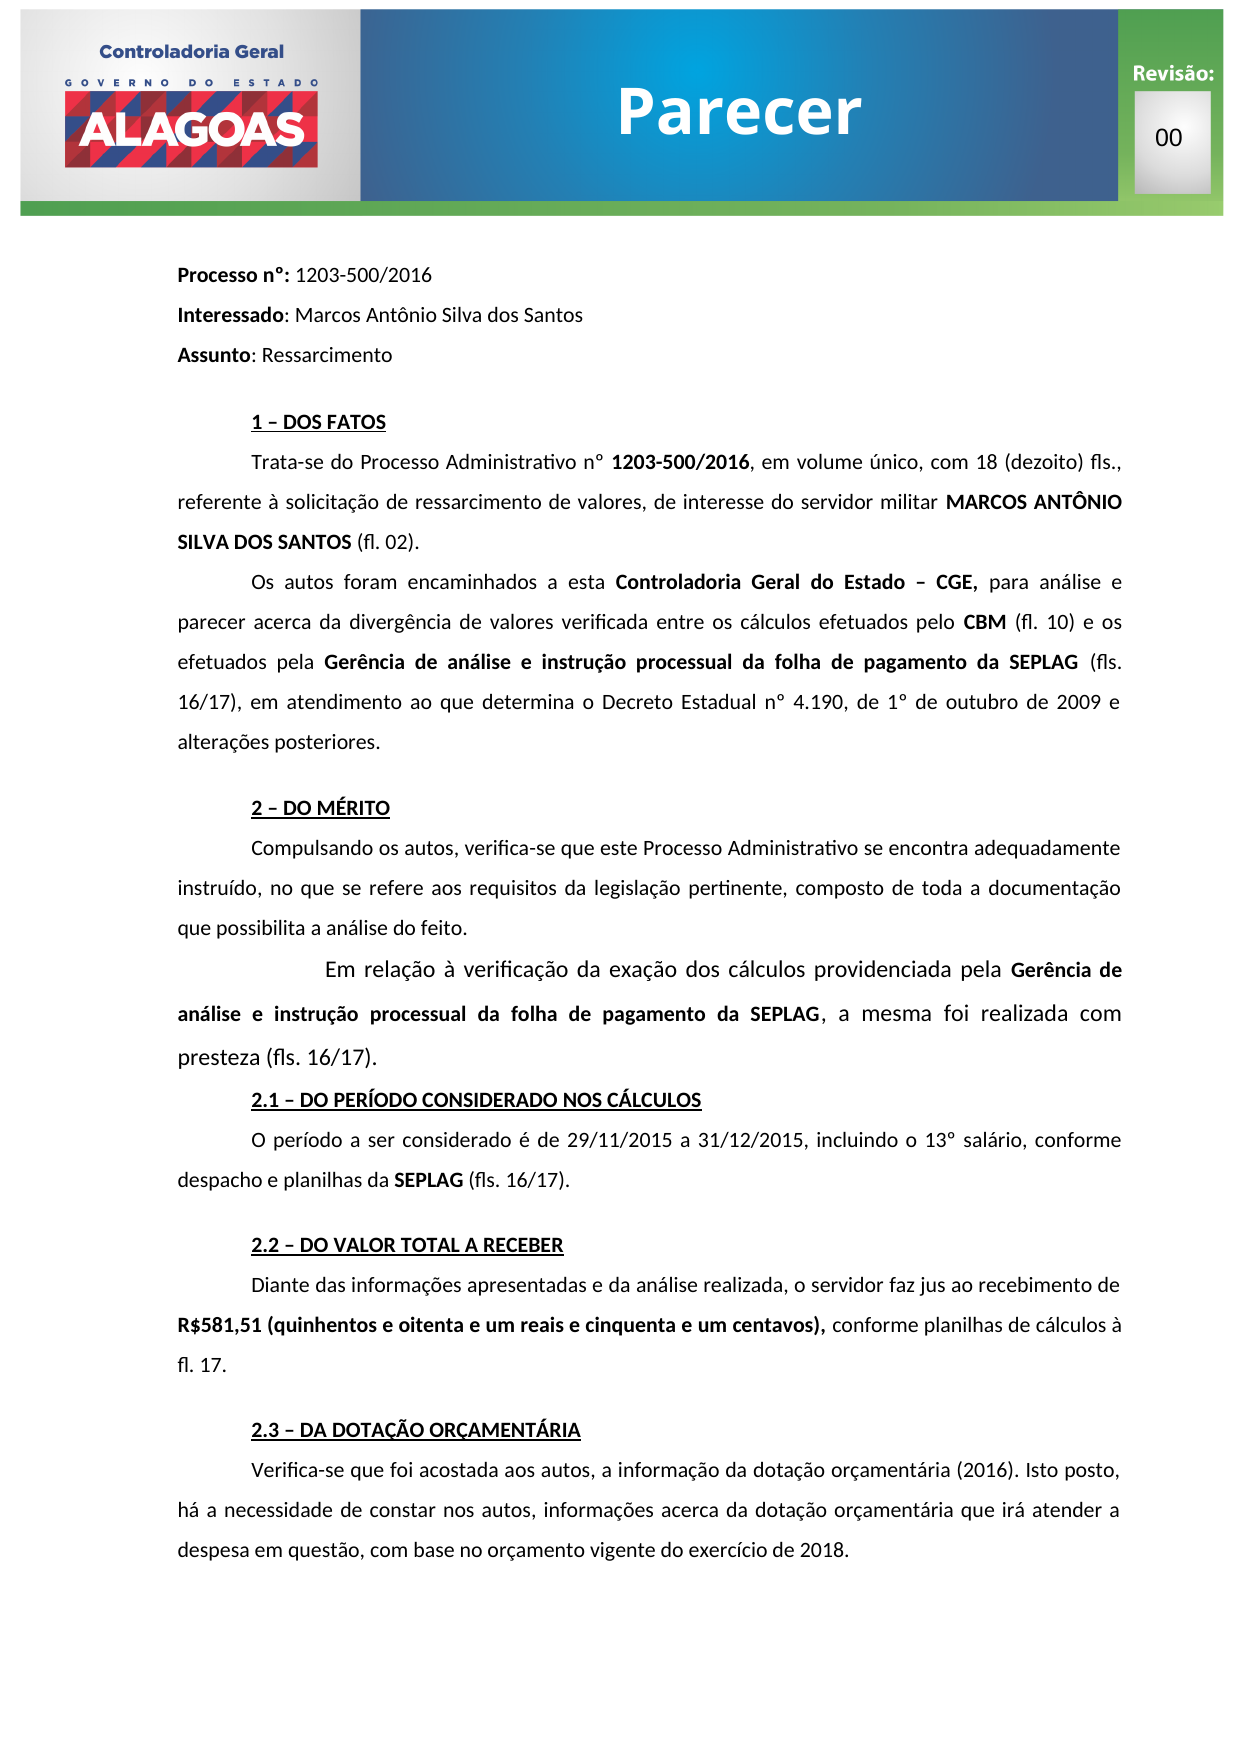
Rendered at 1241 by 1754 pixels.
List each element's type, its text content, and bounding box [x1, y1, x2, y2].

text Em relação à verificação da exação dos cálculos providenciada pela Gerência de análise e instrução processual da folha de pagamento da SEPLAG, a mesma foi realizada com presteza (fls. 16/17). [177, 954, 1122, 1072]
text Compulsando os autos, verifica-se que este Processo Administrativo se encontra adequadamente instruído, no que se refere aos requisitos da legislação pertinente, composto de toda a documentação que possibilita a análise do feito. [177, 834, 1122, 941]
text 2.1 – DO PERÍODO CONSIDERADO NOS CÁLCULOS [177, 1086, 1122, 1113]
picture [20, 9, 1224, 216]
text Interessado: Marcos Antônio Silva dos Santos [177, 301, 1122, 328]
text Processo nº: 1203-500/2016 [177, 261, 1122, 288]
text O período a ser considerado é de 29/11/2015 a 31/12/2015, incluindo o 13º salário, conforme despacho e planilhas da SEPLAG (fls. 16/17). [177, 1126, 1122, 1193]
text Diante das informações apresentadas e da análise realizada, o servidor faz jus ao recebimento de R$581,51 (quinhentos e oitenta e um reais e cinquenta e um centavos), conforme planilhas de cálculos à fl. 17. [177, 1271, 1122, 1378]
text Trata-se do Processo Administrativo nº 1203-500/2016, em volume único, com 18 (dezoito) fls., referente à solicitação de ressarcimento de valores, de interesse do servidor militar MARCOS ANTÔNIO SILVA DOS SANTOS (fl. 02). [177, 448, 1122, 554]
text 2.2 – DO VALOR TOTAL A RECEBER [177, 1231, 1122, 1258]
text Os autos foram encaminhados a esta Controladoria Geral do Estado – CGE, para análise e parecer acerca da divergência de valores verificada entre os cálculos efetuados pelo CBM (fl. 10) e os efetuados pela Gerência de análise e instrução processual da folha de pagamento da SEPLAG (fls. 16/17), em atendimento ao que determina o Decreto Estadual nº 4.190, de 1º de outubro de 2009 e alterações posteriores. [177, 568, 1122, 754]
text 1 – DOS FATOS [177, 408, 1122, 434]
text 2.3 – DA DOTAÇÃO ORÇAMENTÁRIA [177, 1416, 1122, 1443]
text 2 – DO MÉRITO [177, 794, 1122, 821]
text Assunto: Ressarcimento [177, 341, 1122, 368]
text Verifica-se que foi acostada aos autos, a informação da dotação orçamentária (2016). Isto posto, há a necessidade de constar nos autos, informações acerca da dotação orçamentária que irá atender a despesa em questão, com base no orçamento vigente do exercício de 2018. [177, 1456, 1122, 1563]
